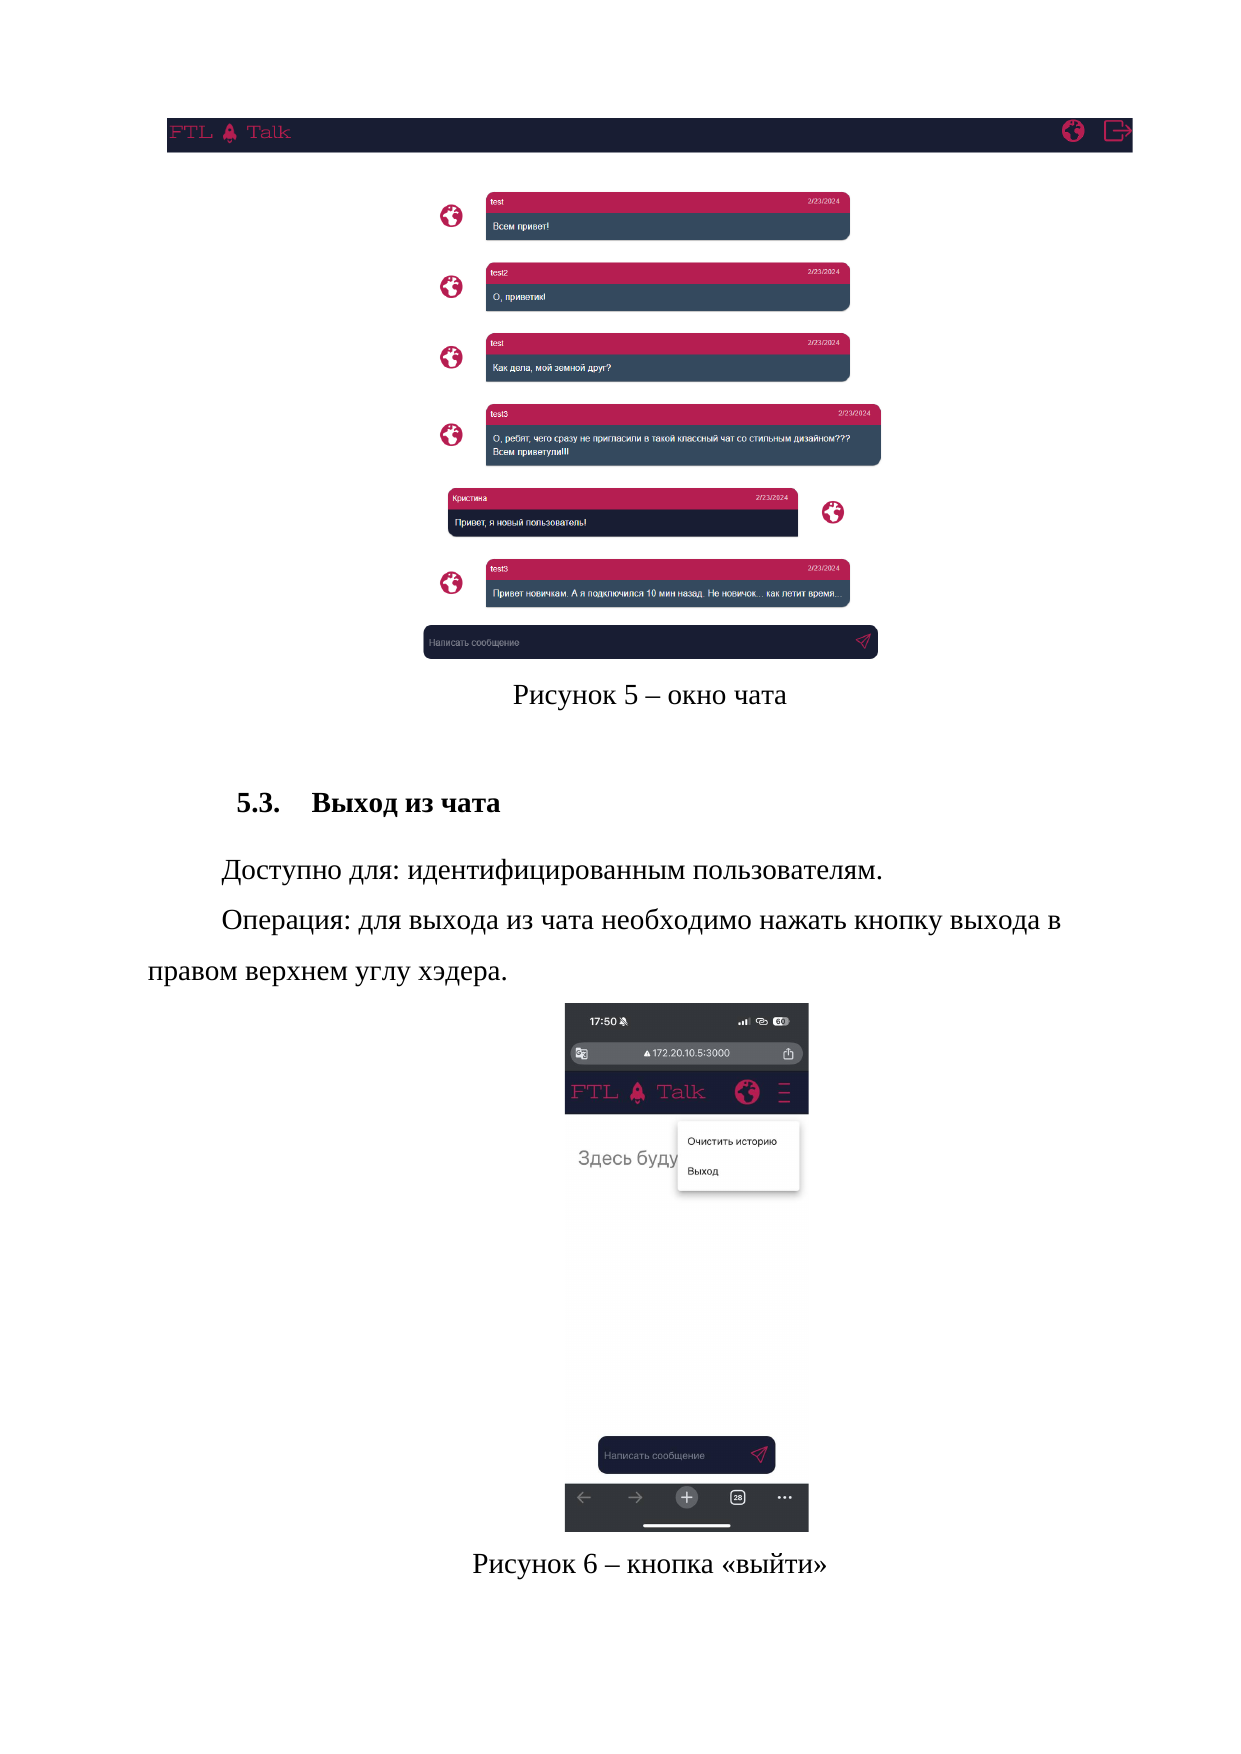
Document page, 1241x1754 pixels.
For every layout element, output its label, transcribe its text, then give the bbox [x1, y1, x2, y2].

text Операция: для выхода из чата необходимо нажать кнопку выхода в правом верхнем углу хэдера. [148, 902, 1152, 986]
list Выход из чата [236, 785, 1152, 819]
text Доступно для: идентифицированным пользователям. [148, 852, 1152, 886]
text Рисунок 5 – окно чата [148, 677, 1152, 711]
picture [564, 1003, 809, 1532]
text Рисунок 6 – кнопка «выйти» [148, 1546, 1152, 1579]
picture [167, 118, 1133, 664]
